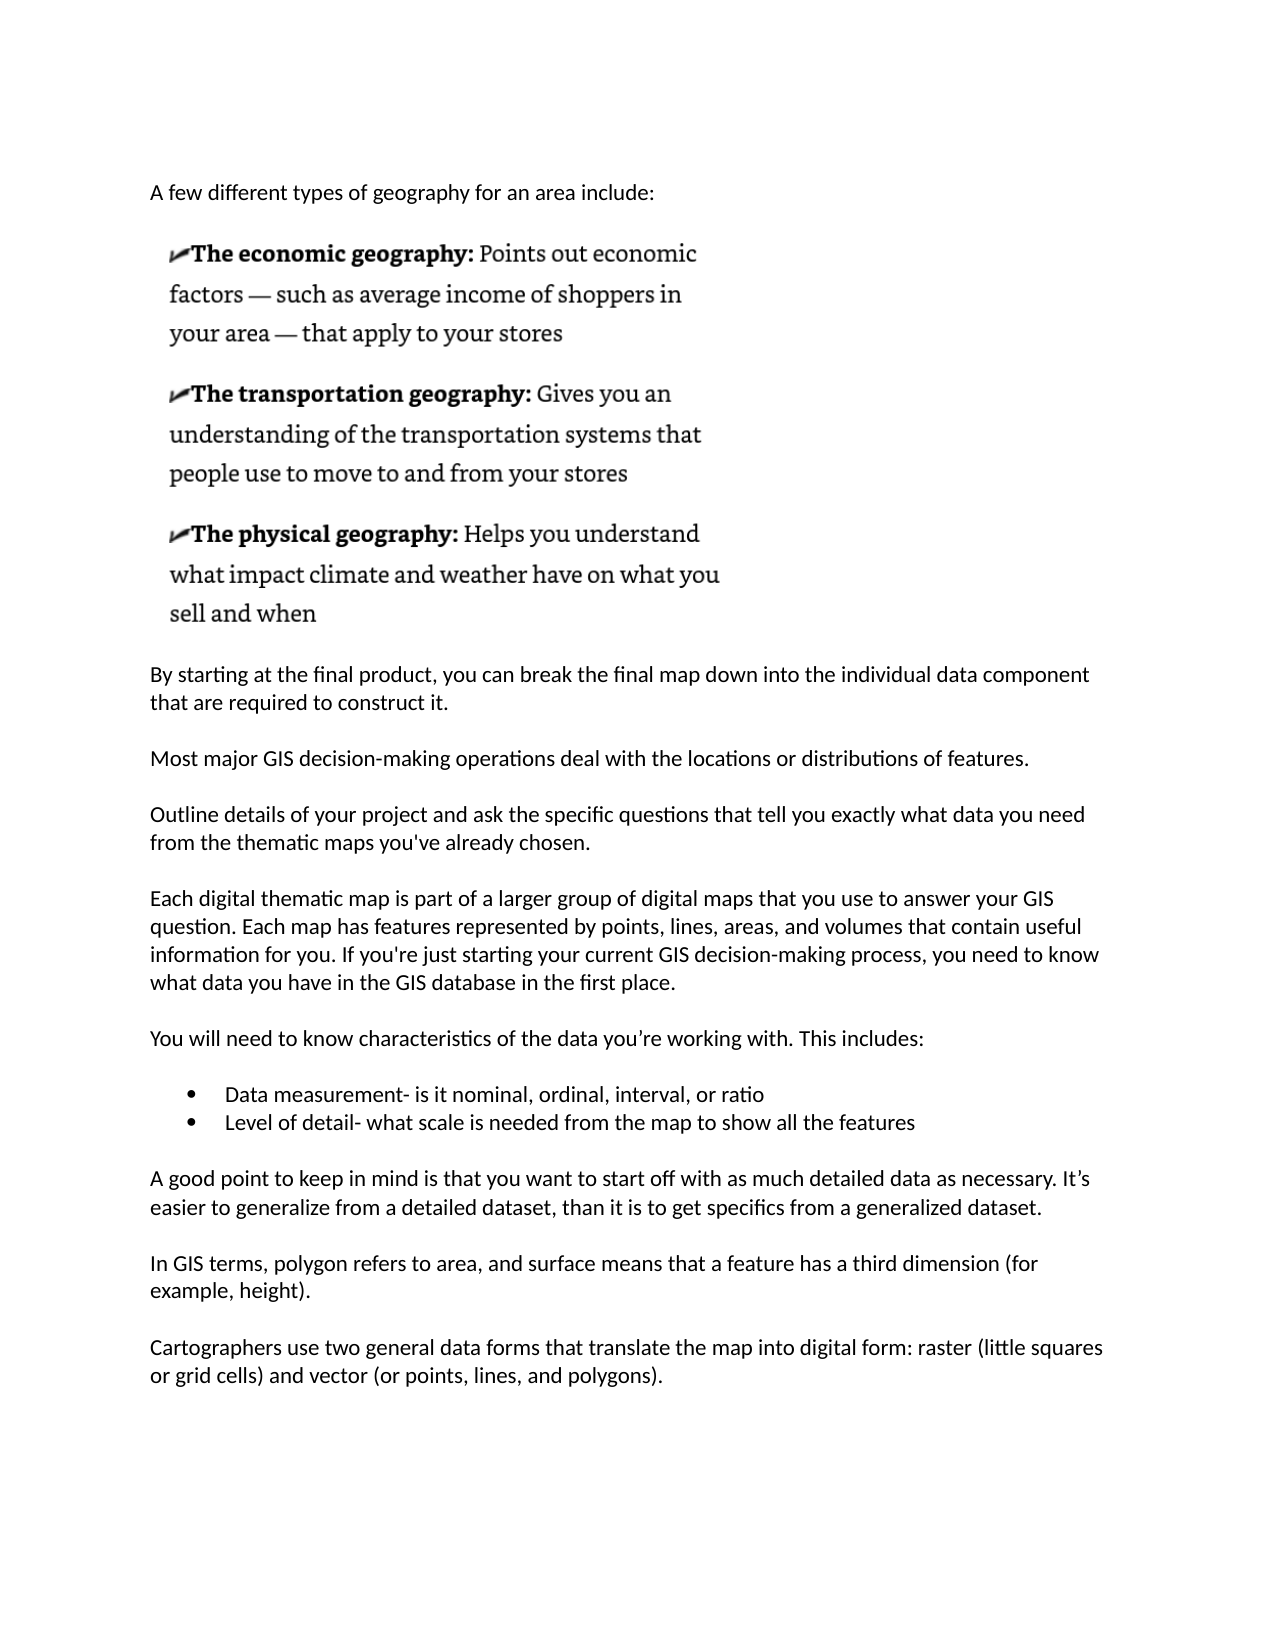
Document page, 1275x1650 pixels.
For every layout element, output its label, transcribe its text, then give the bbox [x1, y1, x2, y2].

text In GIS terms, polygon refers to area, and surface means that a feature has a third dimension (for example, height). [150, 1249, 1125, 1305]
list Level of detail- what scale is needed from the map to show all the features [187, 1108, 1125, 1137]
text Most major GIS decision-making operations deal with the locations or distributions of features. [150, 744, 1125, 772]
text Each digital thematic map is part of a larger group of digital maps that you use to answer your GIS question. Each map has features represented by points, lines, areas, and volumes that contain useful information for you. If you're just starting your current GIS decision-making process, you need to know what data you have in the GIS database in the first place. [150, 884, 1125, 996]
list Data measurement- is it nominal, ordinal, interval, or ratio [187, 1081, 1125, 1108]
text Outline details of your project and ask the specific questions that tell you exactly what data you need from the thematic maps you've already chosen. [150, 800, 1125, 856]
text A good point to keep in mind is that you want to start off with as much detailed data as necessary. It’s easier to generalize from a detailed dataset, than it is to get specifics from a generalized dataset. [150, 1164, 1125, 1221]
text A few different types of geography for an area include: [150, 178, 1125, 206]
picture [150, 234, 740, 633]
text By starting at the final product, you can break the final map down into the individual data component that are required to construct it. [150, 660, 1125, 716]
text Cartographers use two general data forms that translate the map into digital form: raster (little squares or grid cells) and vector (or points, lines, and polygons). [150, 1333, 1125, 1389]
text You will need to know characteristics of the data you’re working with. This includes: [150, 1024, 1125, 1052]
